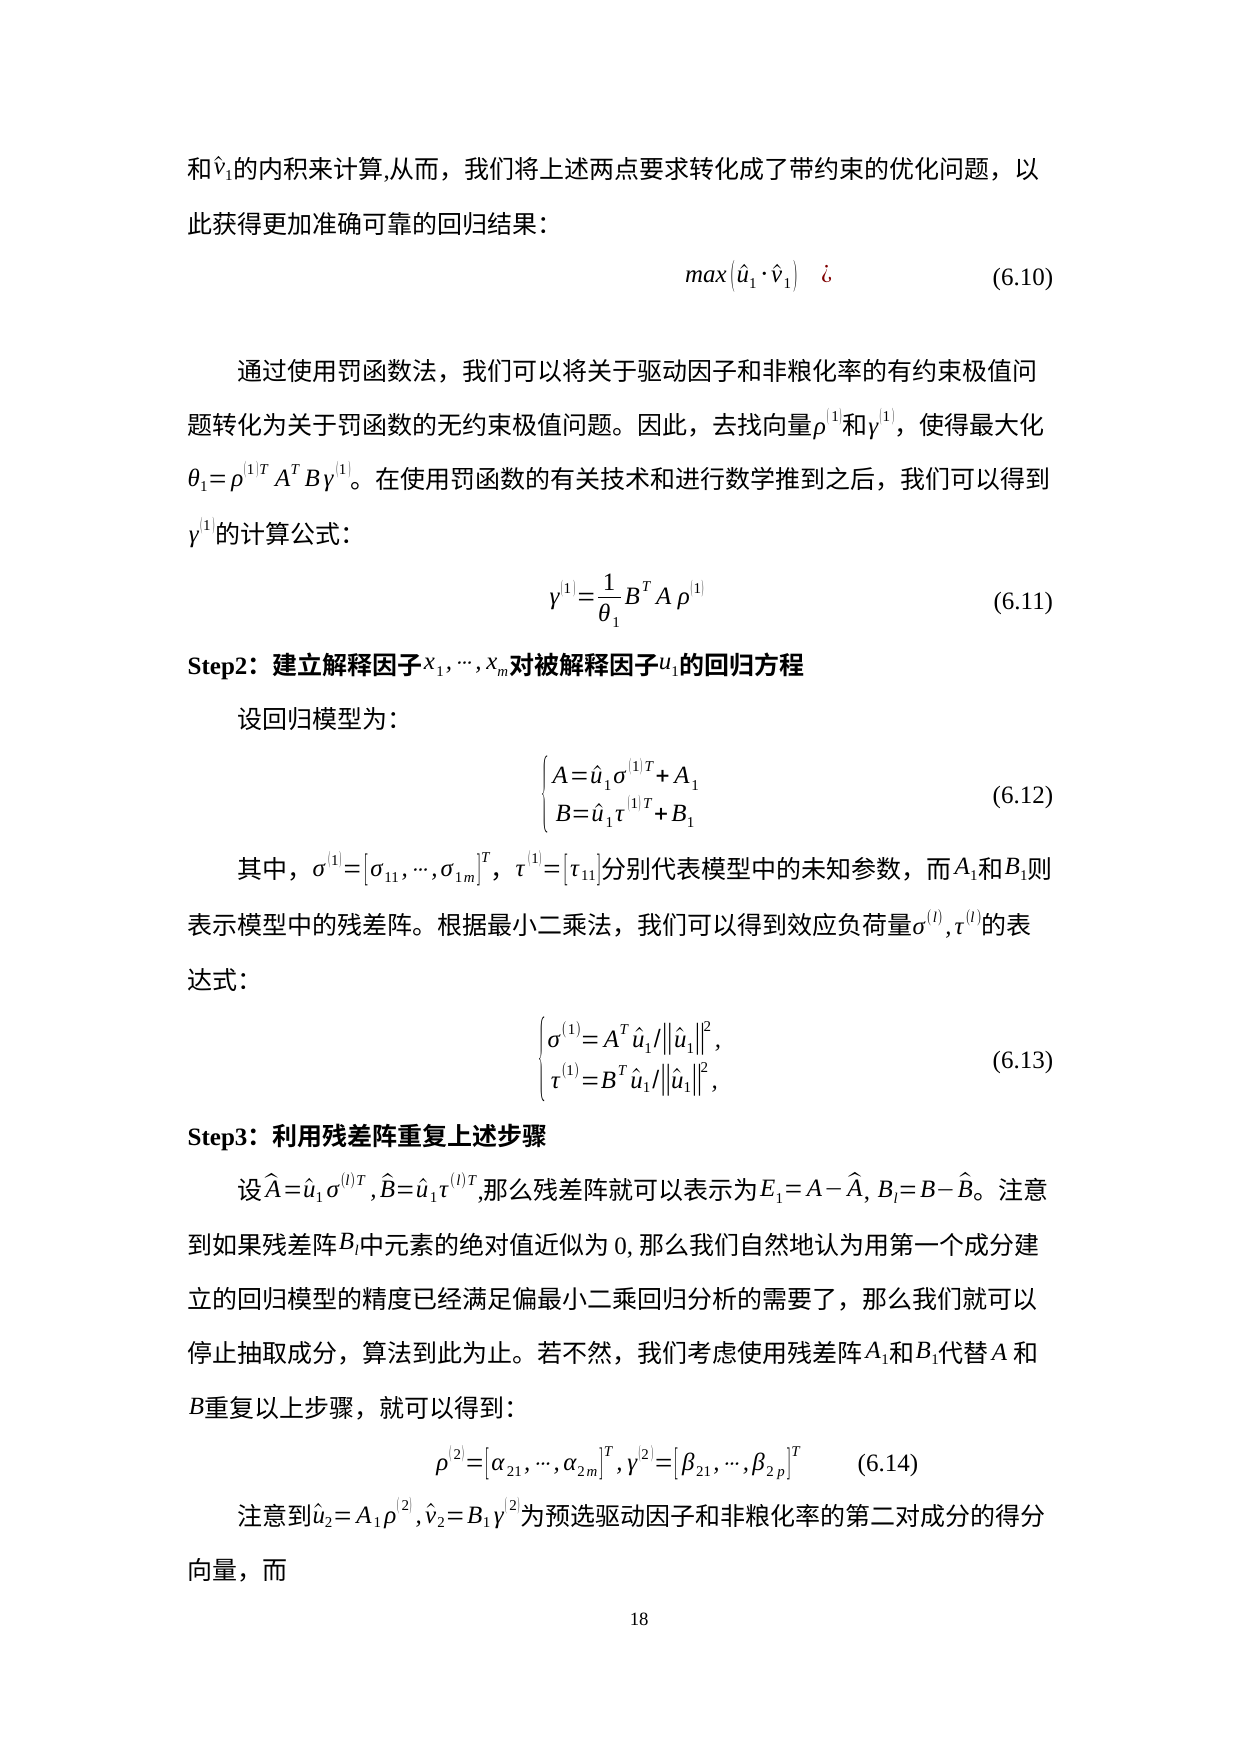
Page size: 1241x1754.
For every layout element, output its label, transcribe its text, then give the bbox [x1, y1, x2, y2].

text (6.14) [187, 1443, 1053, 1482]
text Step3：利用残差阵重复上述步骤 [187, 1116, 1053, 1153]
text 设,那么残差阵就可以表示为, 。注意到如果残差阵中元素的绝对值近似为0, 那么我们自然地认为用第一个成分建立的回归模型的精度已经满足偏最小二乘回归分析的需要了，那么我们就可以停止抽取成分，算法到此为止。若不然，我们考虑使用残差阵和代替 和重复以上步骤，就可以得到： [187, 1171, 1053, 1424]
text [187, 150, 1053, 241]
text Step2：建立解释因子对被解释因子的回归方程 [187, 646, 1053, 682]
text 通过使用罚函数法，我们可以将关于驱动因子和非粮化率的有约束极值问题转化为关于罚函数的无约束极值问题。因此，去找向量和，使得最大化。在使用罚函数的有关技术和进行数学推到之后，我们可以得到的计算公式： [187, 351, 1053, 550]
text (6.13) [187, 1014, 1053, 1102]
text 设回归模型为： [187, 700, 1053, 736]
text 注意到为预选驱动因子和非粮化率的第二对成分的得分向量，而 [187, 1496, 1053, 1587]
text (6.11) [187, 568, 1053, 631]
text (6.12) [187, 754, 1053, 834]
text (6.10) [187, 259, 1053, 293]
text 其中，，分别代表模型中的未知参数，而和则表示模型中的残差阵。根据最小二乘法，我们可以得到效应负荷量的表达式： [187, 848, 1053, 996]
